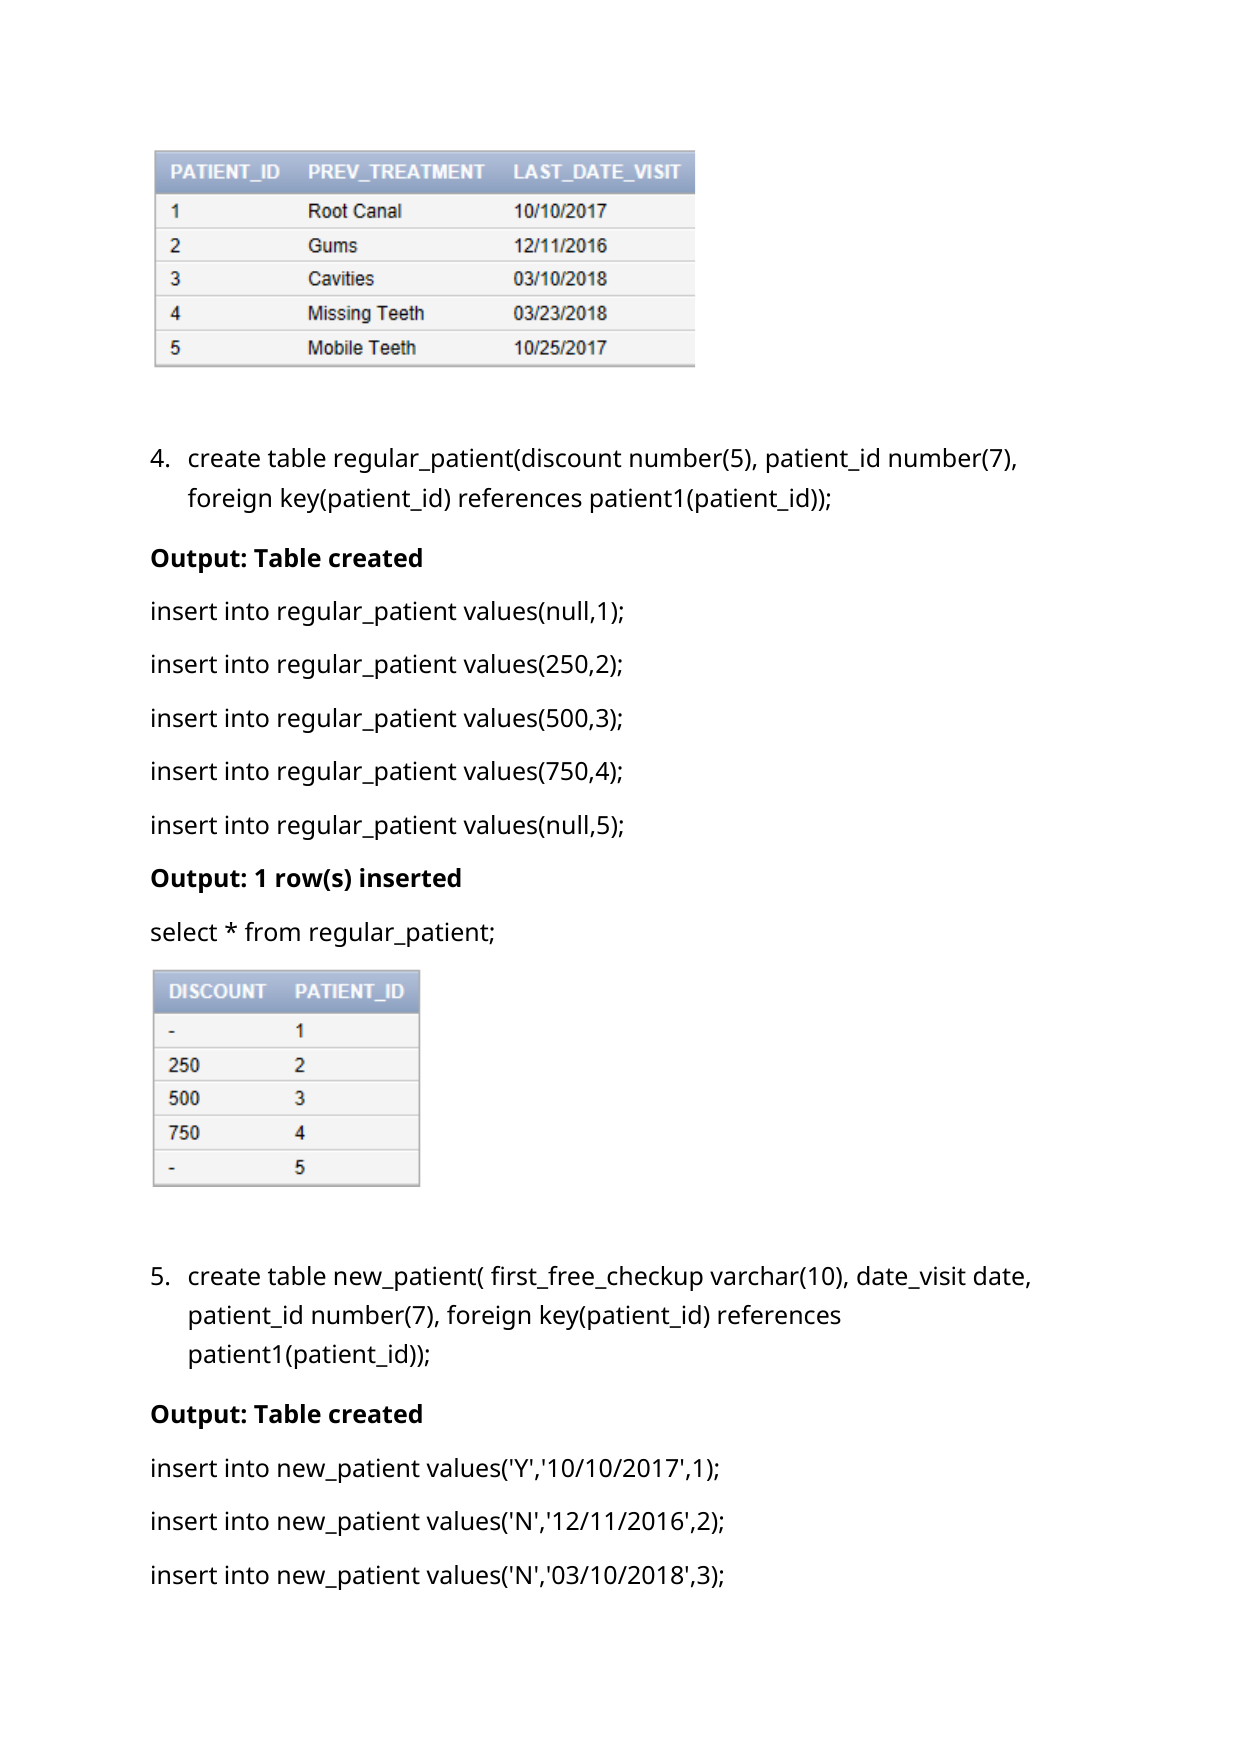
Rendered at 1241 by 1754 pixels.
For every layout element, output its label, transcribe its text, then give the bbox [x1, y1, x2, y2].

text Output: Table created [150, 1397, 1090, 1431]
text insert into new_patient values('Y','10/10/2017',1); [150, 1451, 1090, 1484]
picture [150, 150, 696, 369]
text Output: 1 row(s) inserted [150, 861, 1090, 895]
text insert into new_patient values('N','12/11/2016',2); [150, 1504, 1090, 1538]
text insert into regular_patient values(500,3); [150, 701, 1090, 734]
text insert into regular_patient values(750,4); [150, 754, 1090, 788]
text insert into new_patient values('N','03/10/2018',3); [150, 1557, 1090, 1591]
list create table new_patient( first_free_checkup varchar(10), date_visit date, patient_id number(7), foreign key(patient_id) references patient1(patient_id)); [150, 1259, 1090, 1371]
text select * from regular_patient; [150, 914, 1090, 948]
text insert into regular_patient values(null,5); [150, 807, 1090, 841]
picture [150, 967, 422, 1187]
list create table regular_patient(discount number(5), patient_id number(7), foreign key(patient_id) references patient1(patient_id)); [150, 441, 1090, 514]
text Output: Table created [150, 540, 1090, 574]
text insert into regular_patient values(null,1); [150, 594, 1090, 628]
text insert into regular_patient values(250,2); [150, 647, 1090, 681]
